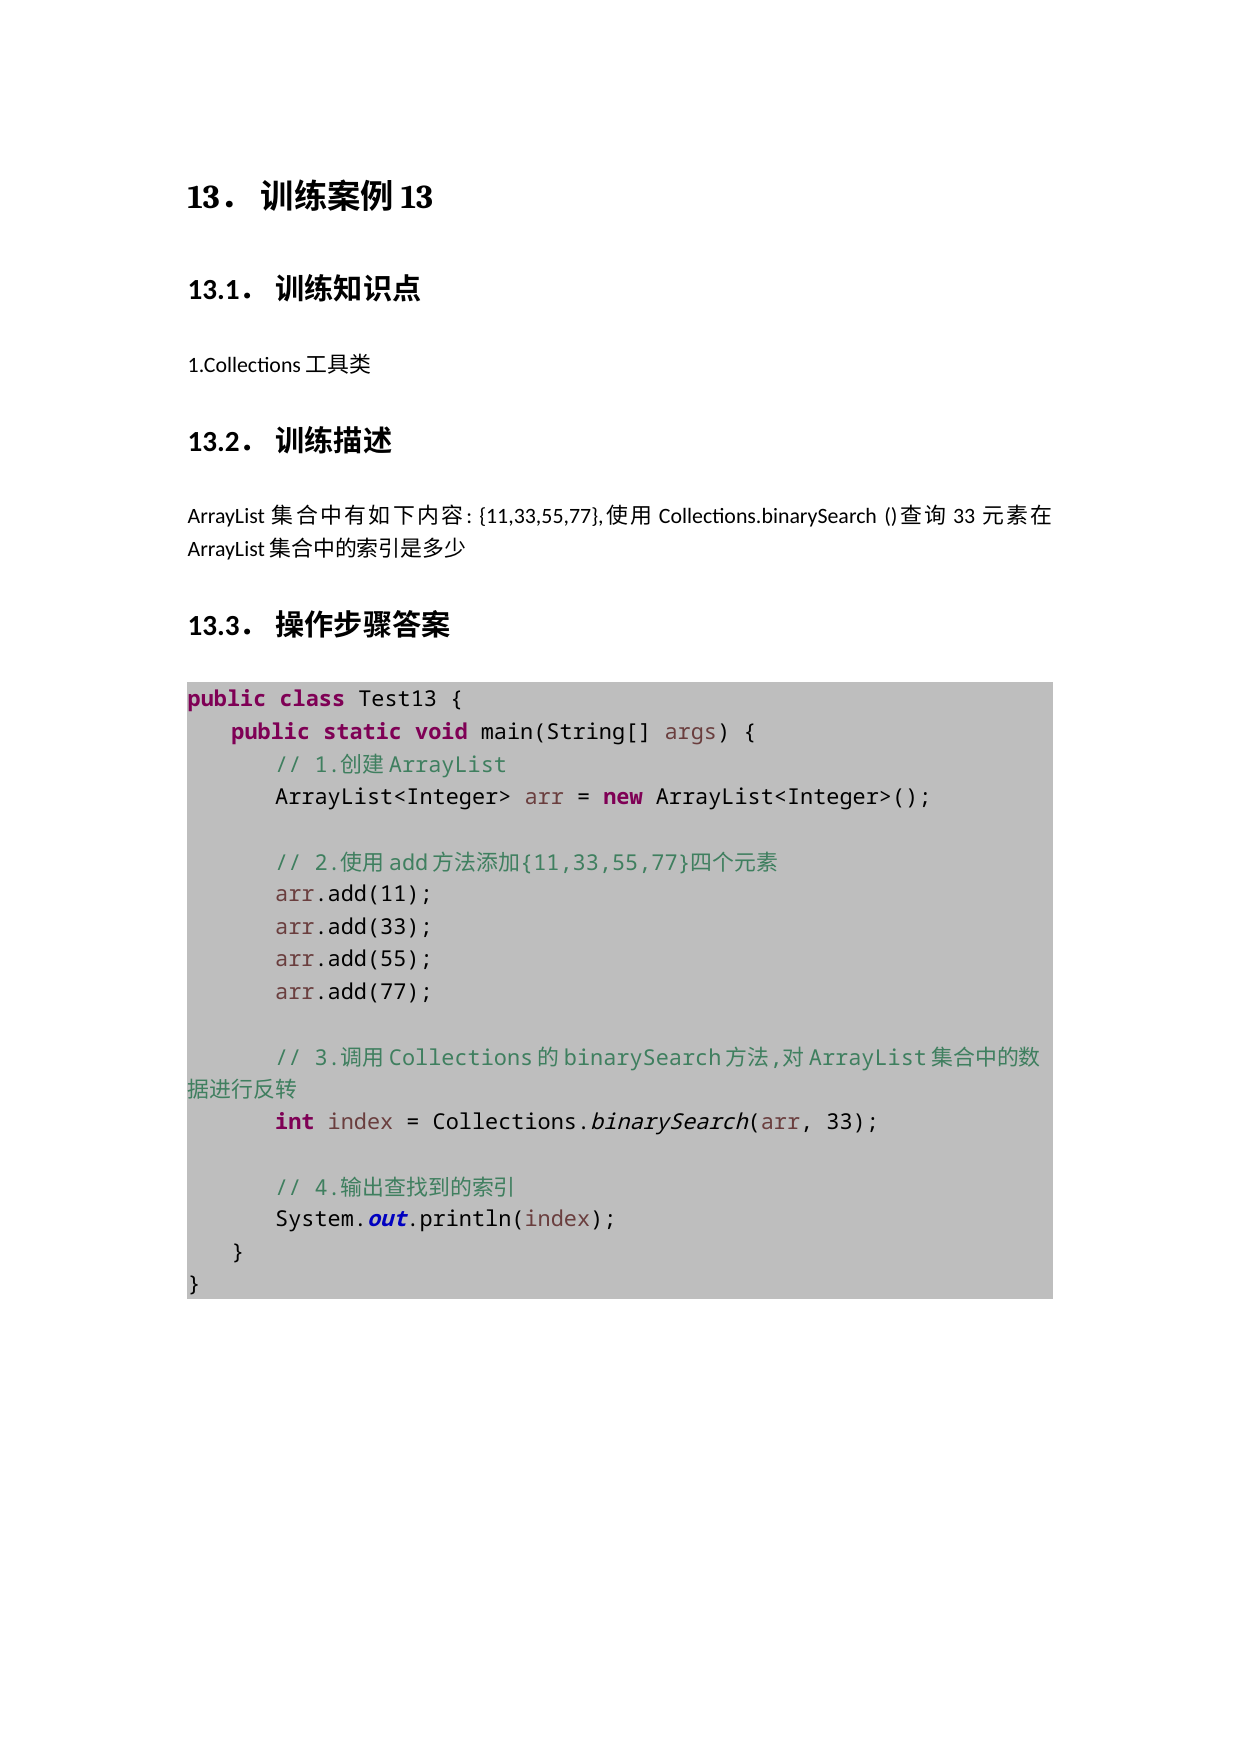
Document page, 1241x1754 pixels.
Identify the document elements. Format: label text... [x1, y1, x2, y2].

subtitle 训练知识点 [187, 254, 1053, 319]
text public static void main(String[] args) { [187, 714, 1053, 747]
subtitle 训练案例13 [187, 162, 1053, 227]
text // 2.使用add方法添加{11,33,55,77}四个元素 [187, 844, 1053, 877]
text 1.Collections工具类 [187, 346, 1053, 379]
text System.out.println(index); [187, 1202, 1053, 1234]
text arr.add(55); [187, 942, 1053, 974]
text arr.add(11); [187, 877, 1053, 909]
text int index = Collections.binarySearch(arr, 33); [187, 1104, 1053, 1137]
subtitle 操作步骤答案 [187, 590, 1053, 655]
text // 1.创建ArrayList [187, 747, 1053, 779]
text ArrayList<Integer> arr = new ArrayList<Integer>(); [187, 779, 1053, 812]
text arr.add(33); [187, 909, 1053, 942]
text // 4.输出查找到的索引 [187, 1169, 1053, 1202]
text public class Test13 { [187, 682, 1053, 714]
text arr.add(77); [187, 974, 1053, 1007]
text // 3.调用Collections的binarySearch方法,对ArrayList集合中的数据进行反转 [187, 1039, 1053, 1104]
text } [187, 1234, 1053, 1267]
subtitle 训练描述 [187, 406, 1053, 471]
text } [187, 1267, 1053, 1299]
text ArrayList集合中有如下内容: {11,33,55,77},使用Collections.binarySearch ()查询33元素在ArrayList集合中的索引是多少 [187, 498, 1053, 563]
